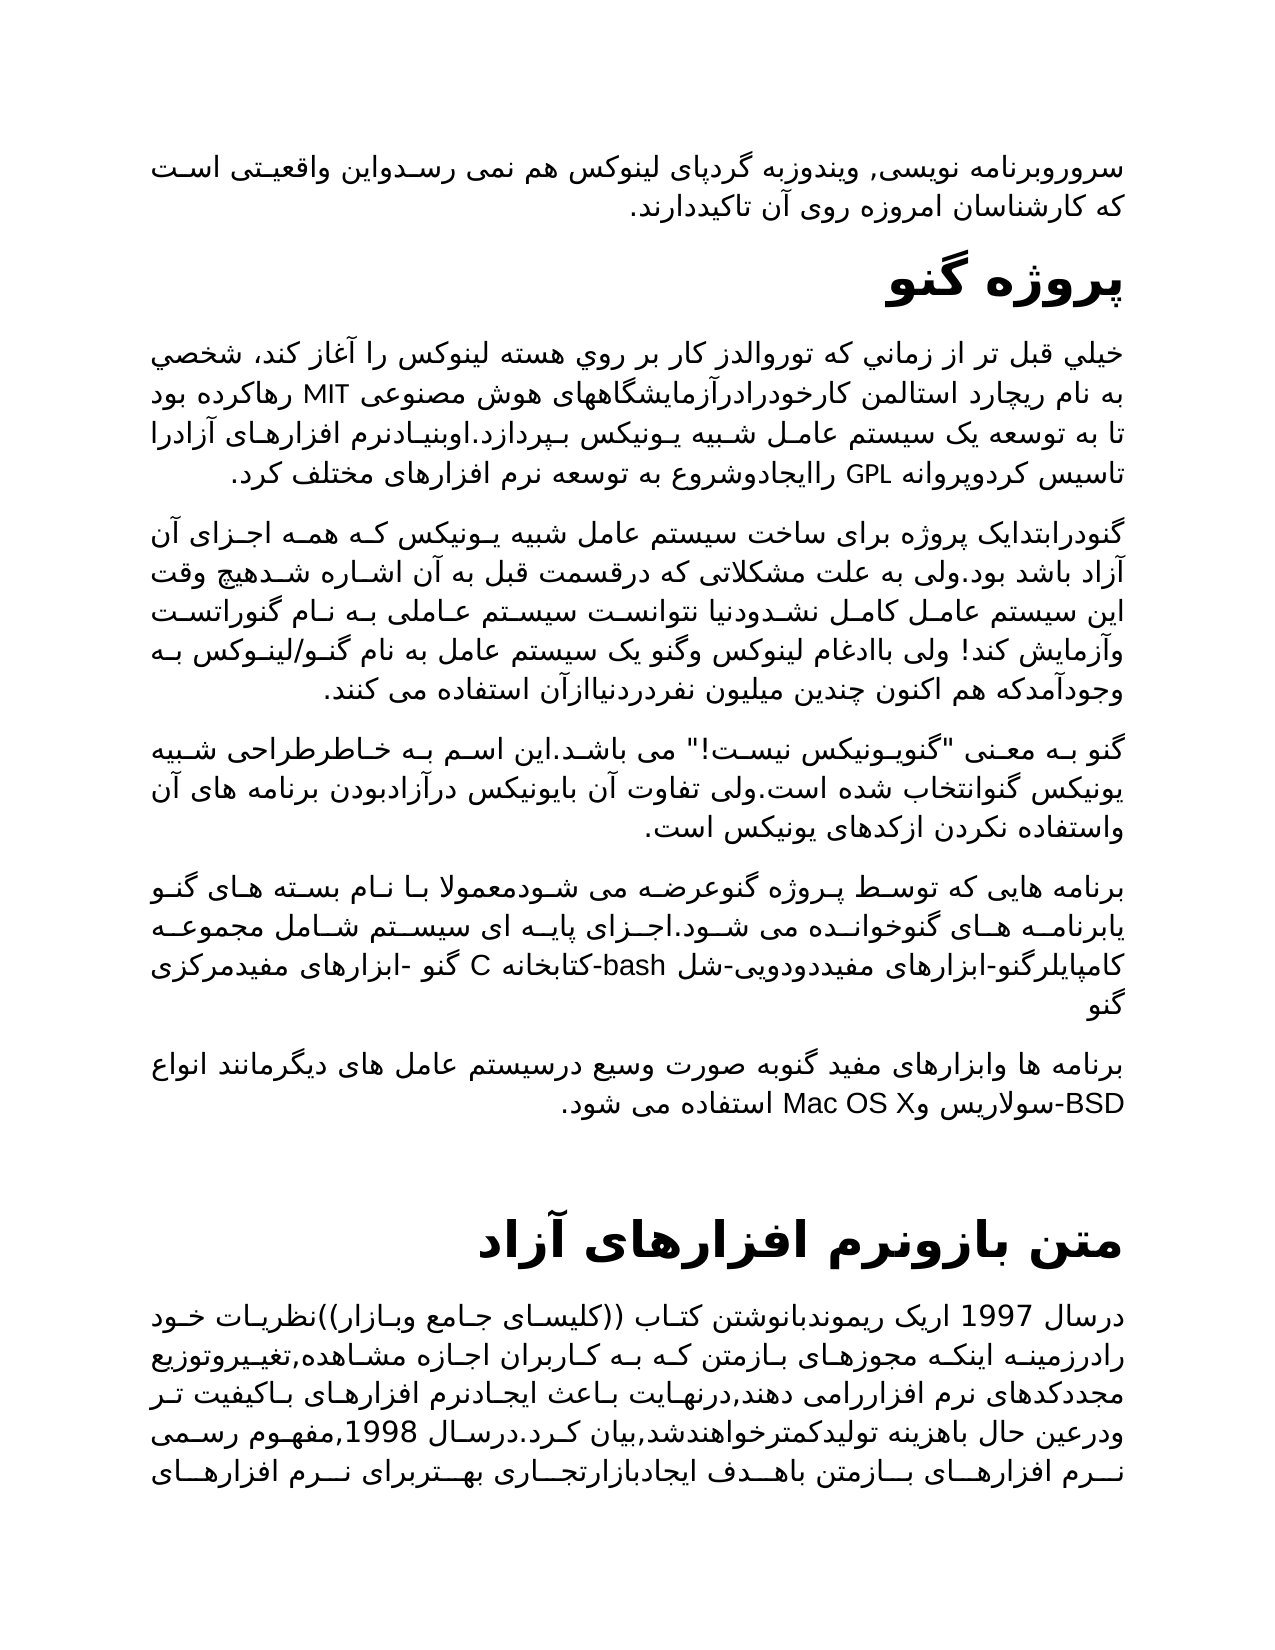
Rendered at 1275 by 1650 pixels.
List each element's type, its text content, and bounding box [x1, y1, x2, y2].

text گنودرابتدایک پروژه برای ساخت سیستم عامل شبیه یونیکس که همه اجزای آن آزاد باشد بود.ولی به علت مشکلاتی که درقسمت قبل به آن اشاره شدهیچ وقت این سیستم عامل کامل نشدودنیا نتوانست سیستم عاملی به نام گنوراتست وآزمایش کند! ولی باادغام لینوکس وگنو یک سیستم عامل به نام گنو/لینوکس به وجودآمدکه هم اکنون چندین میلیون نفردردنیاازآن استفاده می کنند. [150, 517, 1125, 707]
text گنو به معنی "گنویونیکس نیست!" می باشد.این اسم به خاطرطراحی شبیه یونیکس گنوانتخاب شده است.ولی تفاوت آن بایونیکس درآزادبودن برنامه های آن واستفاده نکردن ازکدهای یونیکس است. [150, 732, 1125, 844]
text متن بازونرم افزارهای آزاد [150, 1211, 1125, 1269]
text برنامه ها وابزارهای مفید گنوبه صورت وسیع درسیستم عامل های دیگرمانند انواع BSD-سولاریس وMac OS X استفاده می شود. [150, 1047, 1125, 1120]
text خيلي قبل تر از زماني که توروالدز کار بر روي هسته لينوکس را آغاز کند، شخصي به نام ريچارد استالمن کارخودرادرآزمایشگاههای هوش مصنوعی MIT رهاکرده بود تا به توسعه یک سیستم عامل شبیه یونیکس بپردازد.اوبنیادنرم افزارهای آزادرا تاسیس کردوپروانه GPL راایجادوشروع به توسعه نرم افزارهای مختلف کرد. [150, 336, 1125, 491]
text برنامه هایی که توسط پروژه گنوعرضه می شودمعمولا با نام بسته های گنو یابرنامه های گنوخوانده می شود.اجزای پایه ای سیستم شامل مجموعه کامپایلرگنو-ابزارهای مفیددودویی-شل bash-کتابخانه C گنو -ابزارهای مفیدمرکزی گنو [150, 870, 1125, 1021]
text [150, 1299, 1125, 1489]
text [150, 150, 1125, 223]
text پروژه گنو [150, 249, 1125, 307]
